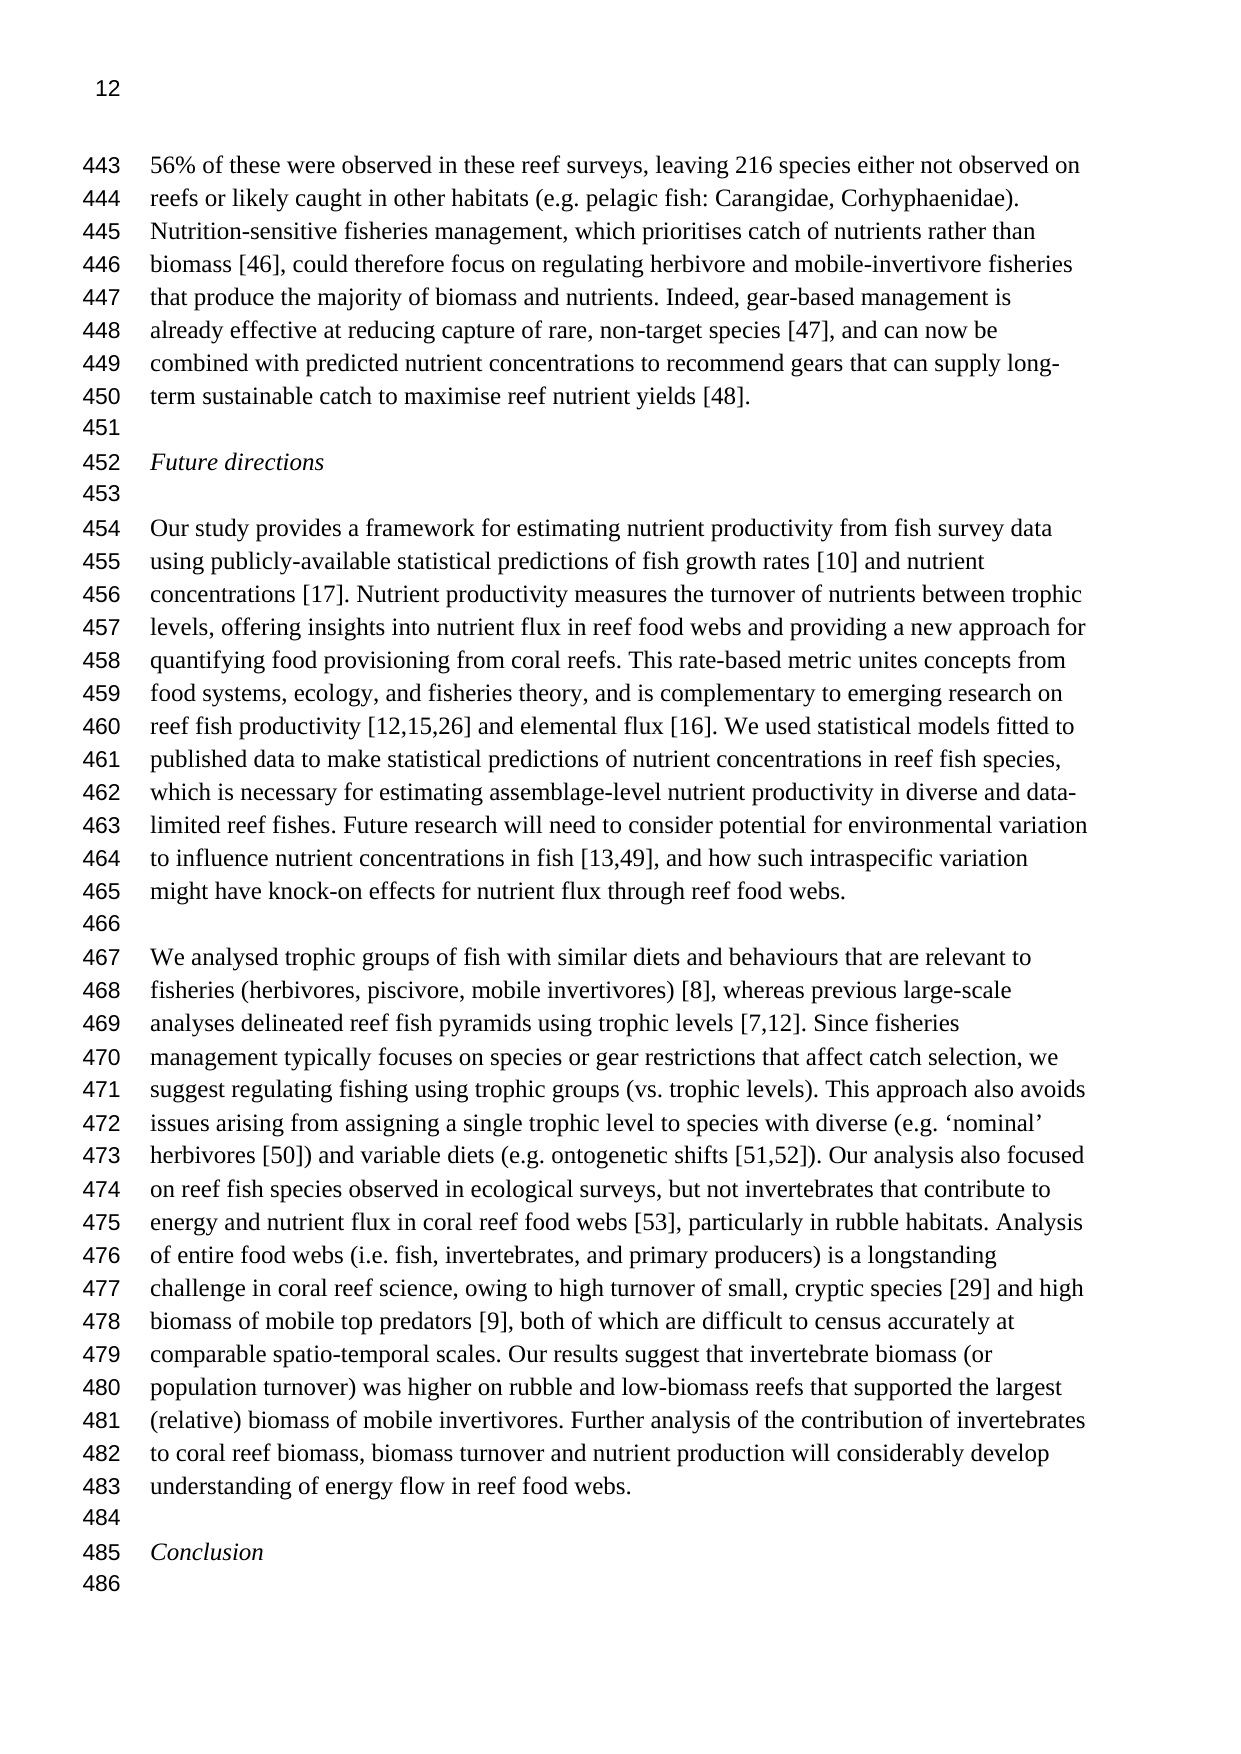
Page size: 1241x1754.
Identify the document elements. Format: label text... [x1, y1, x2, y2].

text Our study provides a framework for estimating nutrient productivity from fish survey data using publicly-available statistical predictions of fish growth rates [10] and nutrient concentrations [17]. Nutrient productivity measures the turnover of nutrients between trophic levels, offering insights into nutrient flux in reef food webs and providing a new approach for quantifying food provisioning from coral reefs. This rate-based metric unites concepts from food systems, ecology, and fisheries theory, and is complementary to emerging research on reef fish productivity [12,15,26] and elemental flux [16]. We used statistical models fitted to published data to make statistical predictions of nutrient concentrations in reef fish species, which is necessary for estimating assemblage-level nutrient productivity in diverse and data-limited reef fishes. Future research will need to consider potential for environmental variation to influence nutrient concentrations in fish [13,49], and how such intraspecific variation might have knock-on effects for nutrient flux through reef food webs. [150, 513, 1090, 905]
text Future directions [150, 447, 1090, 476]
text We analysed trophic groups of fish with similar diets and behaviours that are relevant to fisheries (herbivores, piscivore, mobile invertivores) [8], whereas previous large-scale analyses delineated reef fish pyramids using trophic levels [7,12]. Since fisheries management typically focuses on species or gear restrictions that affect catch selection, we suggest regulating fishing using trophic groups (vs. trophic levels). This approach also avoids issues arising from assigning a single trophic level to species with diverse (e.g. ‘nominal’ herbivores [50]) and variable diets (e.g. ontogenetic shifts [51,52]). Our analysis also focused on reef fish species observed in ecological surveys, but not invertebrates that contribute to energy and nutrient flux in coral reef food webs [53], particularly in rubble habitats. Analysis of entire food webs (i.e. fish, invertebrates, and primary producers) is a longstanding challenge in coral reef science, owing to high turnover of small, cryptic species [29] and high biomass of mobile top predators [9], both of which are difficult to census accurately at comparable spatio-temporal scales. Our results suggest that invertebrate biomass (or population turnover) was higher on rubble and low-biomass reefs that supported the largest (relative) biomass of mobile invertivores. Further analysis of the contribution of invertebrates to coral reef biomass, biomass turnover and nutrient production will considerably develop understanding of energy flow in reef food webs. [150, 942, 1090, 1499]
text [150, 150, 1090, 410]
text Conclusion [150, 1537, 1090, 1566]
